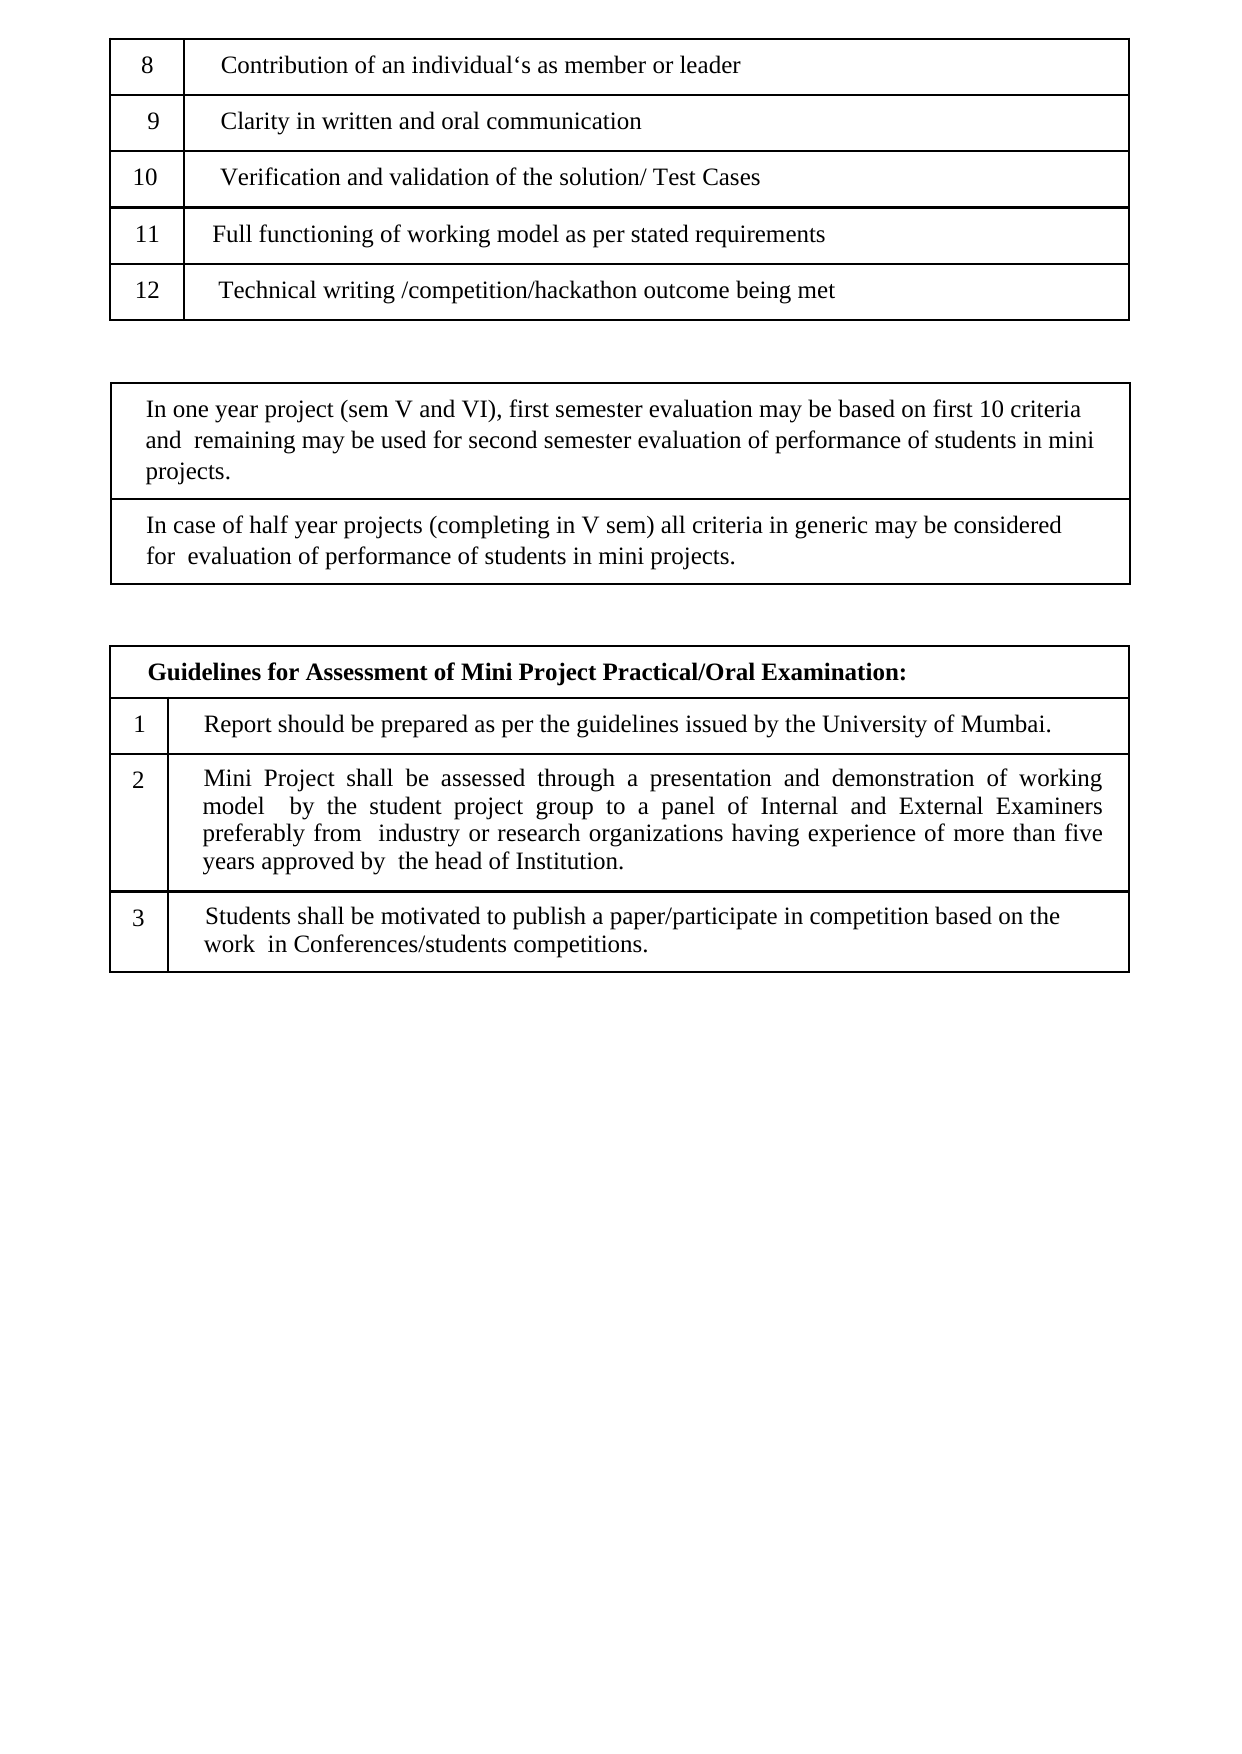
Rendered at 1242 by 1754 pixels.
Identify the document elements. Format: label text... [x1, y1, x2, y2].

table_cell 3 [111, 893, 167, 971]
table_cell 10 [111, 152, 183, 206]
table_cell Technical writing /competition/hackathon outcome being met [185, 265, 1128, 319]
table_cell Students shall be motivated to publish a paper/participate in competition based on the work in Conferences/students competitions. [169, 893, 1128, 971]
table_cell Report should be prepared as per the guidelines issued by the University of Mumbai. [169, 699, 1128, 753]
table_cell Verification and validation of the solution/ Test Cases [185, 152, 1128, 206]
table_cell Clarity in written and oral communication [185, 96, 1128, 150]
table_cell 8 [111, 40, 183, 94]
table_cell 2 [111, 755, 167, 890]
table_header Guidelines for Assessment of Mini Project Practical/Oral Examination: [111, 647, 1128, 697]
table_cell In case of half year projects (completing in V sem) all criteria in generic may be considered for evaluation of performance of students in mini projects. [112, 500, 1129, 582]
table_cell 1 [111, 699, 167, 753]
table_cell Contribution of an individual‘s as member or leader [185, 40, 1128, 94]
table_cell Mini Project shall be assessed through a presentation and demonstration of working model by the student project group to a panel of Internal and External Examiners preferably from industry or research organizations having experience of more than five years approved by the head of Institution. [169, 755, 1128, 890]
table_cell 11 [111, 209, 183, 263]
table_cell 9 [111, 96, 183, 150]
table_header In one year project (sem V and VI), first semester evaluation may be based on first 10 criteria and remaining may be used for second semester evaluation of performance of students in mini projects. [112, 384, 1129, 498]
table_cell Full functioning of working model as per stated requirements [185, 209, 1128, 263]
table_cell 12 [111, 265, 183, 319]
